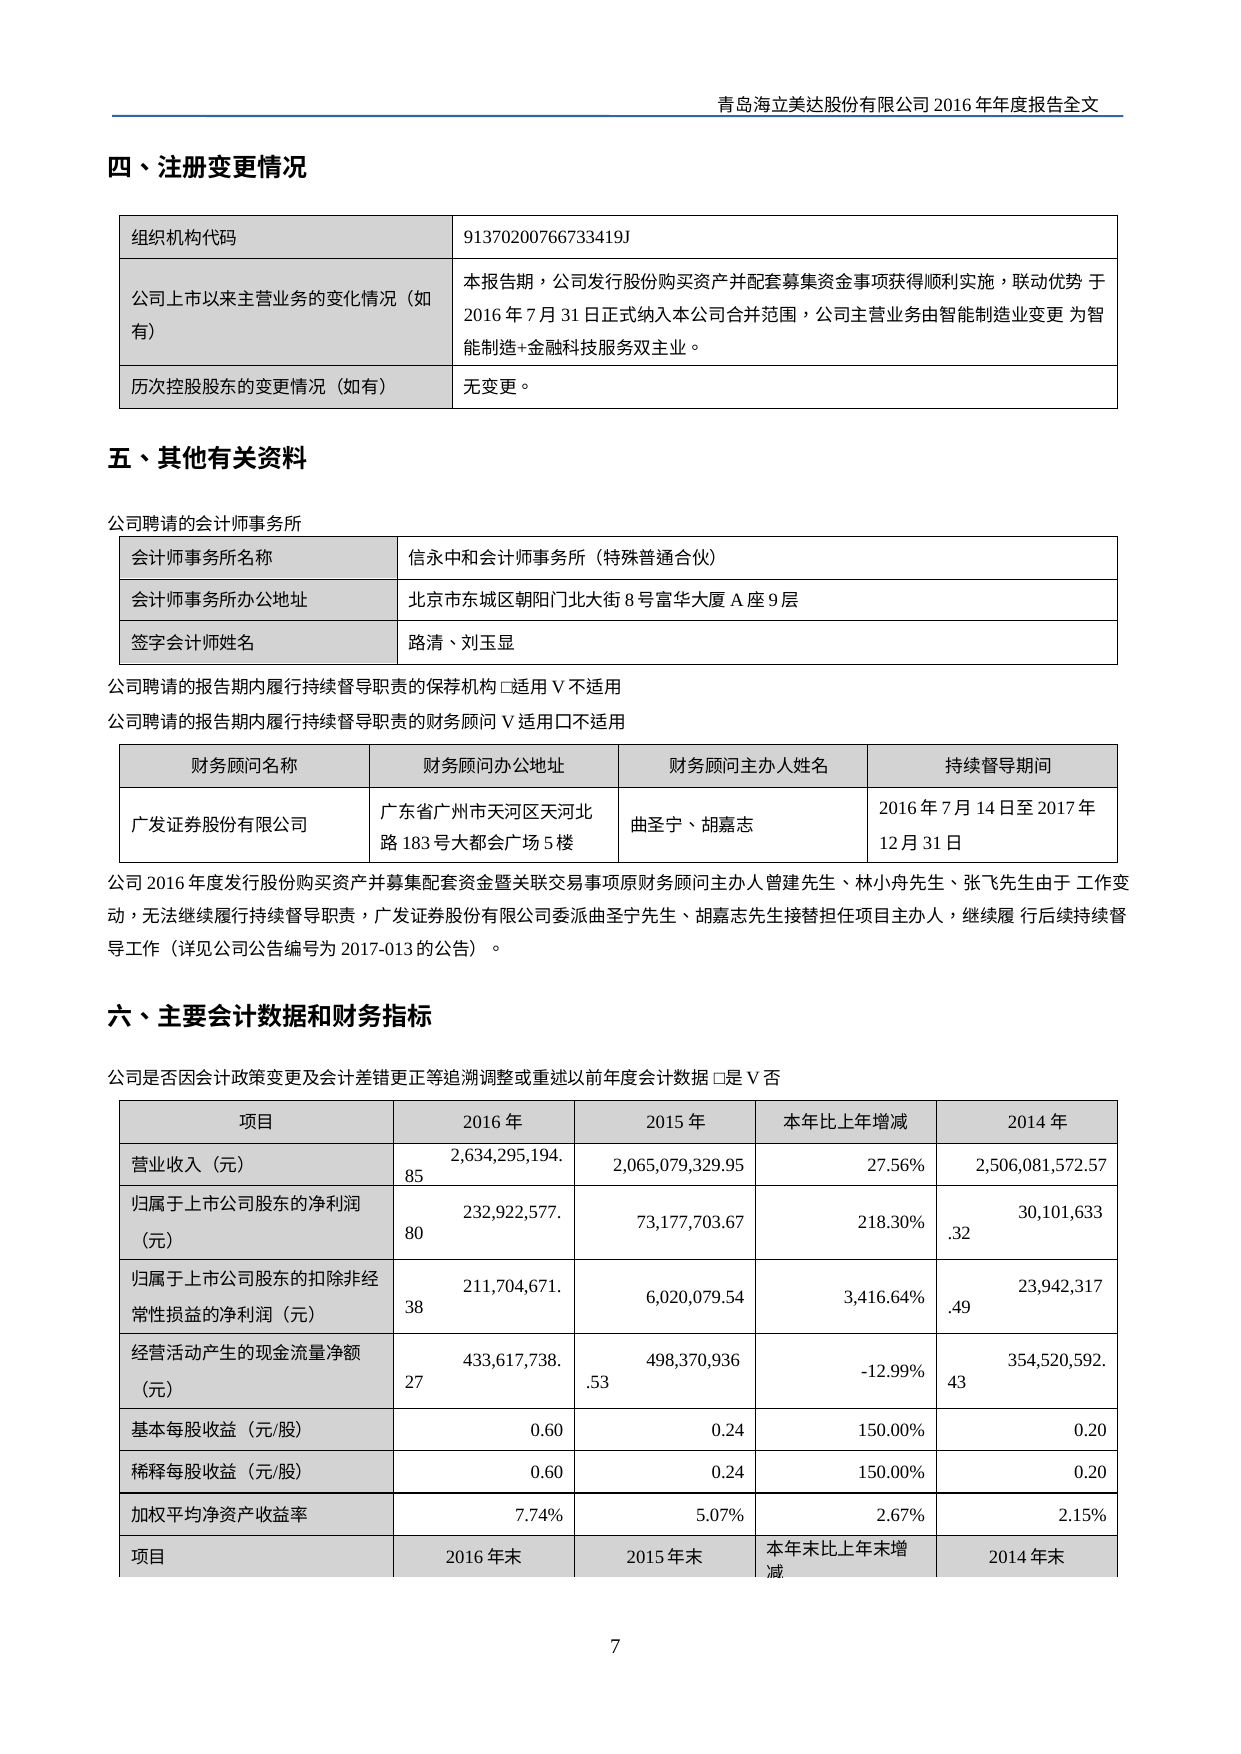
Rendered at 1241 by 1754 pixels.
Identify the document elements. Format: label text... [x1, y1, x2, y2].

table_cell 无变更。 [453, 366, 1117, 408]
text 四、注册变更情况 [107, 150, 1131, 184]
table_cell 433,617,738.27 [394, 1334, 574, 1408]
table_header 财务顾问名称 [120, 745, 369, 787]
table_cell 曲圣宁、胡嘉志 [619, 788, 867, 862]
table_cell 218.30% [756, 1186, 936, 1259]
table_header 会计师事务所名称 [120, 537, 397, 578]
text 公司聘请的报告期内履行持续督导职责的保荐机构 □适用V不适用 [107, 664, 1131, 700]
table_cell 北京市东城区朝阳门北大街8号富华大厦A座9层 [398, 580, 1117, 620]
table_header 2.67% [756, 1494, 936, 1535]
table_header 7.74% [394, 1494, 574, 1535]
table_header 2015 年 [575, 1101, 755, 1143]
table_cell 0.20 [937, 1451, 1117, 1492]
table_cell 2016年末 [394, 1536, 574, 1577]
table_cell 27.56% [756, 1144, 936, 1185]
text 五、其他有关资料 [107, 440, 1131, 474]
table_cell 0.24 [575, 1451, 755, 1492]
text 六、主要会计数据和财务指标 [107, 999, 1131, 1033]
table_header 持续督导期间 [868, 745, 1117, 787]
table_cell 2,506,081,572.57 [937, 1144, 1117, 1185]
table_header 财务顾问主办人姓名 [619, 745, 867, 787]
table_cell 23,942,317.49 [937, 1260, 1117, 1333]
table_cell 广东省广州市天河区天河北 路183号大都会广场5楼 [370, 788, 618, 862]
table_header 2016 年 [394, 1101, 574, 1143]
table_cell 经营活动产生的现金流量净额 （元） [120, 1334, 393, 1408]
table_cell 公司上市以来主营业务的变化情况（如 有） [120, 259, 452, 365]
table_header 组织机构代码 [120, 216, 452, 258]
table_cell 150.00% [756, 1451, 936, 1492]
table_cell 本年末比上年末增减 [756, 1536, 936, 1577]
table_cell 0.60 [394, 1451, 574, 1492]
table_cell 354,520,592.43 [937, 1334, 1117, 1408]
table_cell 498,370,936.53 [575, 1334, 755, 1408]
text 公司是否因会计政策变更及会计差错更正等追溯调整或重述以前年度会计数据 □是V否 [107, 1056, 1131, 1092]
table_header 5.07% [575, 1494, 755, 1535]
table_cell 本报告期，公司发行股份购买资产并配套募集资金事项获得顺利实施，联动优势 于2016年7月31日正式纳入本公司合并范围，公司主营业务由智能制造业变更 为智能制造+金融科技服务双主业。 [453, 259, 1117, 365]
table_cell 签字会计师姓名 [120, 621, 397, 663]
table_cell 150.00% [756, 1409, 936, 1450]
table_cell 232,922,577.80 [394, 1186, 574, 1259]
table_cell 2014年末 [937, 1536, 1117, 1577]
table_cell 73,177,703.67 [575, 1186, 755, 1259]
table_cell 路清、刘玉显 [398, 621, 1117, 663]
table_cell 基本每股收益（元/股） [120, 1409, 393, 1450]
table_cell 0.20 [937, 1409, 1117, 1450]
table_cell 2015年末 [575, 1536, 755, 1577]
table_cell 营业收入（元） [120, 1144, 393, 1185]
table_header 91370200766733419J [453, 216, 1117, 258]
text 公司聘请的报告期内履行持续督导职责的财务顾问 V适用口不适用 [107, 700, 1131, 736]
table_cell 归属于上市公司股东的扣除非经 常性损益的净利润（元） [120, 1260, 393, 1333]
table_header 本年比上年增减 [756, 1101, 936, 1143]
table_header 2014 年 [937, 1101, 1117, 1143]
table_header 信永中和会计师事务所（特殊普通合伙） [398, 537, 1117, 578]
table_cell 2,065,079,329.95 [575, 1144, 755, 1185]
table_header 加权平均净资产收益率 [120, 1494, 393, 1535]
table_header 项目 [120, 1101, 393, 1143]
text 公司聘请的会计师事务所 [107, 512, 1131, 536]
table_cell 项目 [120, 1536, 393, 1577]
table_cell 稀释每股收益（元/股） [120, 1451, 393, 1492]
table_header 2.15% [937, 1494, 1117, 1535]
text 公司2016年度发行股份购买资产并募集配套资金暨关联交易事项原财务顾问主办人曾建先生、林小舟先生、张飞先生由于 工作变动，无法继续履行持续督导职责，广发证券股份有限公司委派曲圣宁先生、胡嘉志先生接替担任项目主办人，继续履 行后续持续督导工作（详见公司公告编号为2017-013的公告）。 [107, 863, 1131, 961]
table_cell 6,020,079.54 [575, 1260, 755, 1333]
table_cell 广发证券股份有限公司 [120, 788, 369, 862]
table_header 财务顾问办公地址 [370, 745, 618, 787]
table_cell 0.60 [394, 1409, 574, 1450]
table_cell -12.99% [756, 1334, 936, 1408]
table_cell 2,634,295,194.85 [394, 1144, 574, 1185]
table_cell 会计师事务所办公地址 [120, 580, 397, 620]
table_cell 211,704,671.38 [394, 1260, 574, 1333]
table_cell 归属于上市公司股东的净利润 （元） [120, 1186, 393, 1259]
table_cell 30,101,633.32 [937, 1186, 1117, 1259]
table_cell 2016年7月14日至2017年 12月31日 [868, 788, 1117, 862]
table_cell 历次控股股东的变更情况（如有） [120, 366, 452, 408]
table_cell 0.24 [575, 1409, 755, 1450]
table_cell 3,416.64% [756, 1260, 936, 1333]
